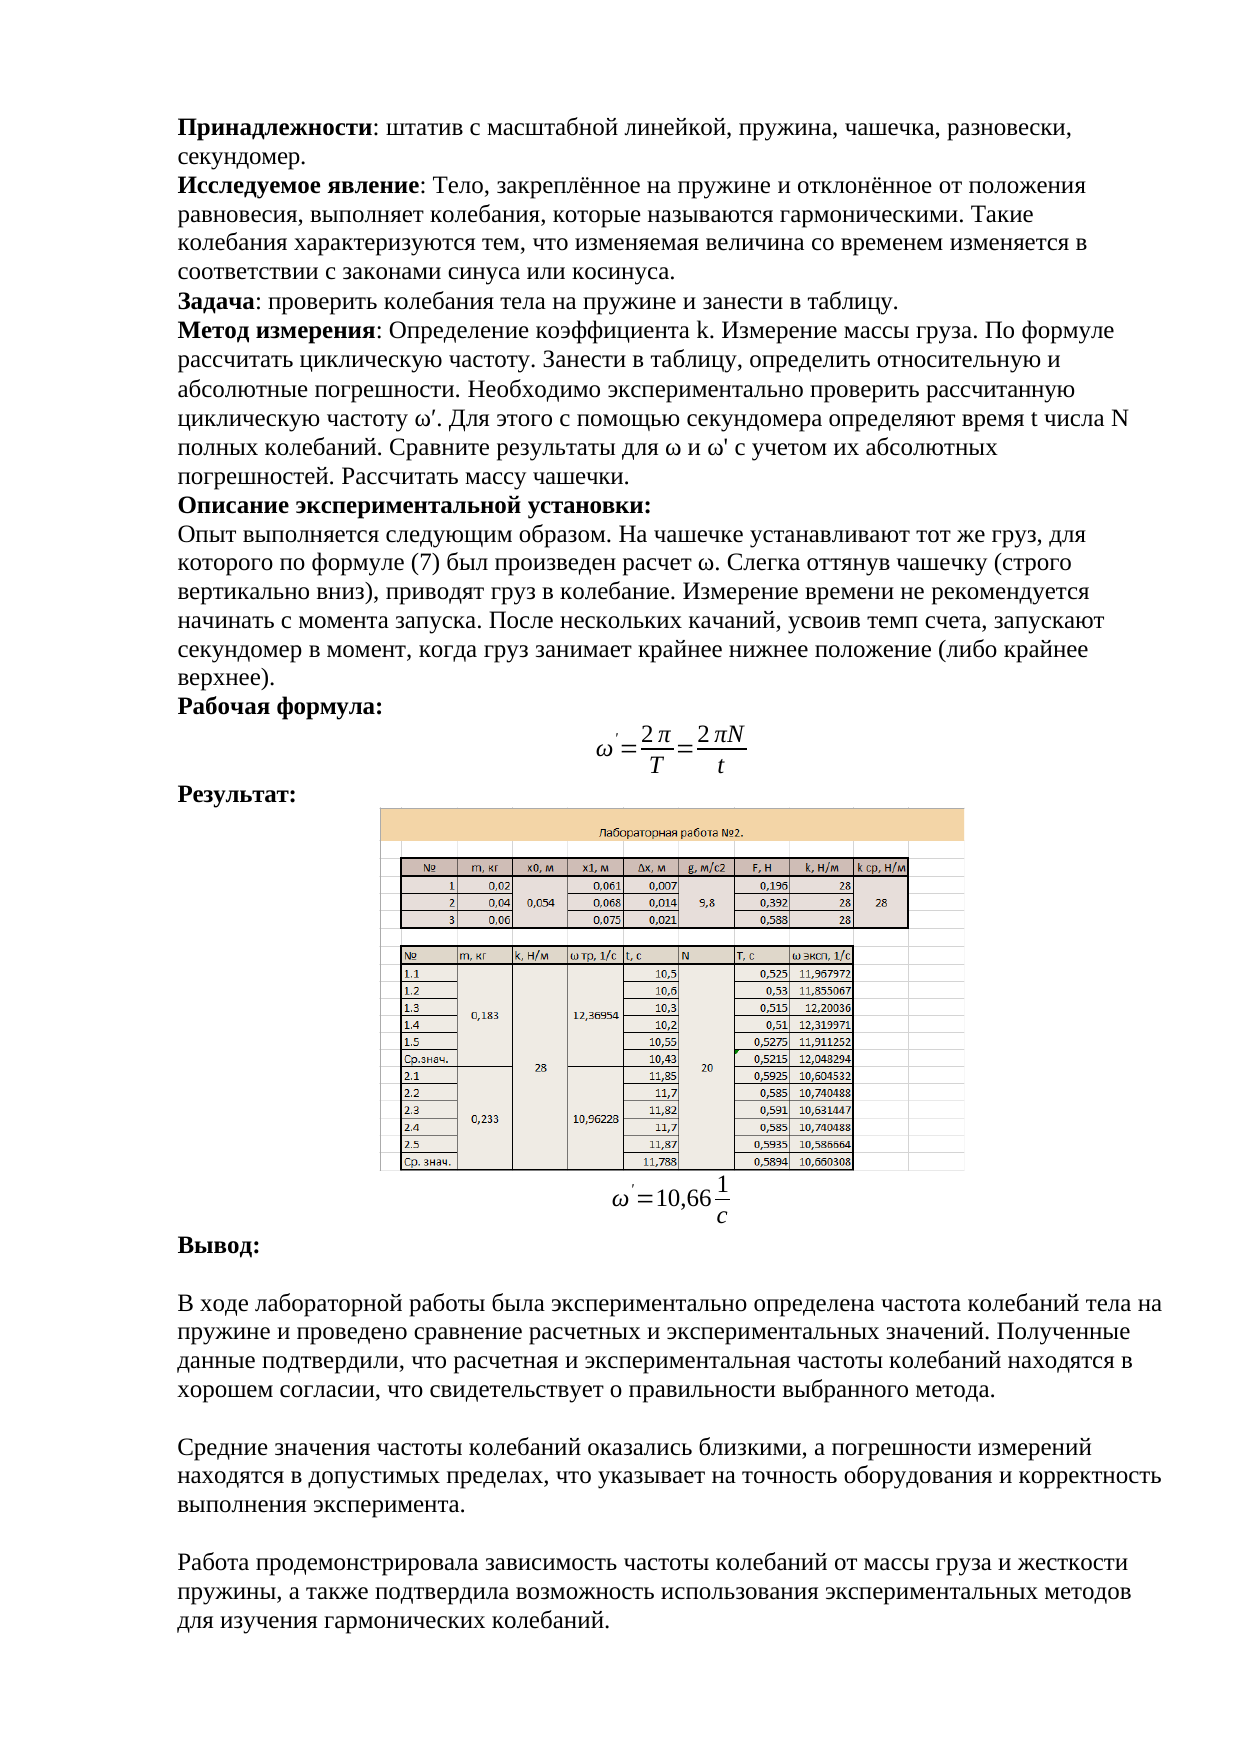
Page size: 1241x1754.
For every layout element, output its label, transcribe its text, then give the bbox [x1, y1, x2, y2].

text Метод измерения: Определение коэффициента k. Измерение массы груза. По формуле рассчитать циклическую частоту. Занести в таблицу, определить относительную и [177, 316, 1166, 373]
text вертикально вниз), приводят груз в колебание. Измерение времени не рекомендуется начинать с момента запуска. После нескольких качаний, усвоив темп счета, запускают секундомер в момент, когда груз занимает крайнее нижнее положение (либо крайнее [177, 576, 1166, 662]
text Задача: проверить колебания тела на пружине и занести в таблицу. [177, 285, 1166, 316]
text Описание экспериментальной установки: [177, 490, 1166, 519]
text Принадлежности: штатив с масштабной линейкой, пружина, чашечка, разновески, секундомер. [177, 112, 1073, 170]
text абсолютные погрешности. Необходимо экспериментально проверить рассчитанную [177, 373, 1166, 403]
text Вывод: [177, 1230, 1166, 1258]
text Исследуемое явление: Тело, закреплённое на пружине и отклонённое от положения равновесия, выполняет колебания, которые называются гармоническими. Такие [177, 170, 1166, 227]
text Работа продемонстрировала зависимость частоты колебаний от массы груза и жесткости пружины, а также подтвердила возможность использования экспериментальных методов для изучения гармонических колебаний. [177, 1547, 1166, 1633]
text циклическую частоту ω′. Для этого с помощью секундомера определяют время t числа N полных колебаний. Сравните результаты для ω и ω' с учетом их абсолютных [177, 403, 1166, 461]
text верхнее). [177, 662, 1166, 691]
text колебания характеризуются тем, что изменяемая величина со временем изменяется в соответствии с законами синуса или косинуса. [177, 227, 1166, 285]
picture [379, 807, 965, 1171]
text Опыт выполняется следующим образом. На чашечке устанавливают тот же груз, для которого по формуле (7) был произведен расчет ω. Слегка оттянув чашечку (строго [177, 519, 1166, 576]
text Результат: [177, 779, 1166, 808]
text Средние значения частоты колебаний оказались близкими, а погрешности измерений находятся в допустимых пределах, что указывает на точность оборудования и корректность выполнения эксперимента. [177, 1432, 1166, 1518]
text погрешностей. Рассчитать массу чашечки. [177, 461, 1166, 490]
text В ходе лабораторной работы была экспериментально определена частота колебаний тела на пружине и проведено сравнение расчетных и экспериментальных значений. Полученные данные подтвердили, что расчетная и экспериментальная частоты колебаний находятся в хорошем согласии, что свидетельствует о правильности выбранного метода. [177, 1288, 1166, 1403]
text Рабочая формула: [177, 691, 1166, 720]
